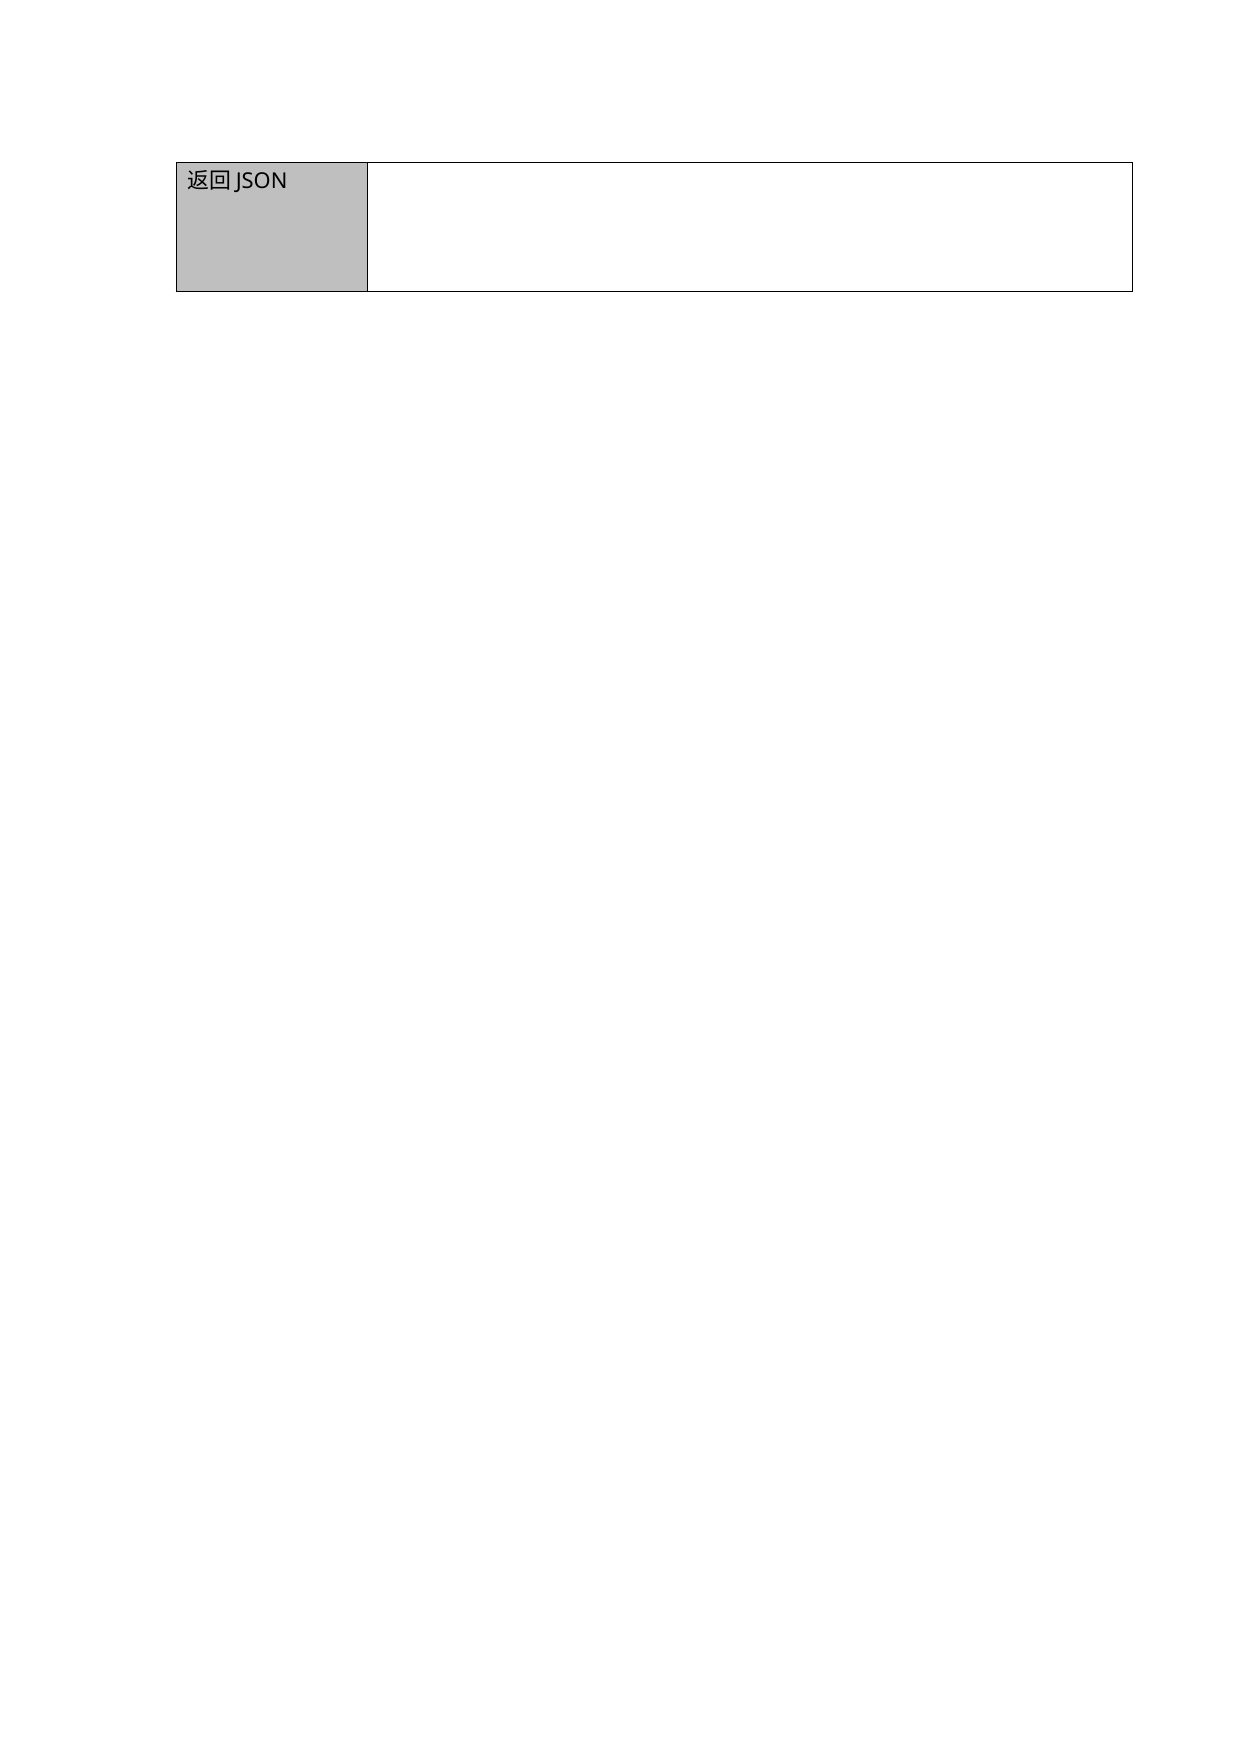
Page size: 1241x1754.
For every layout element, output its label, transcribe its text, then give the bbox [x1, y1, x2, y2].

table_cell 返回JSON [177, 163, 367, 291]
table_cell [368, 163, 1132, 291]
